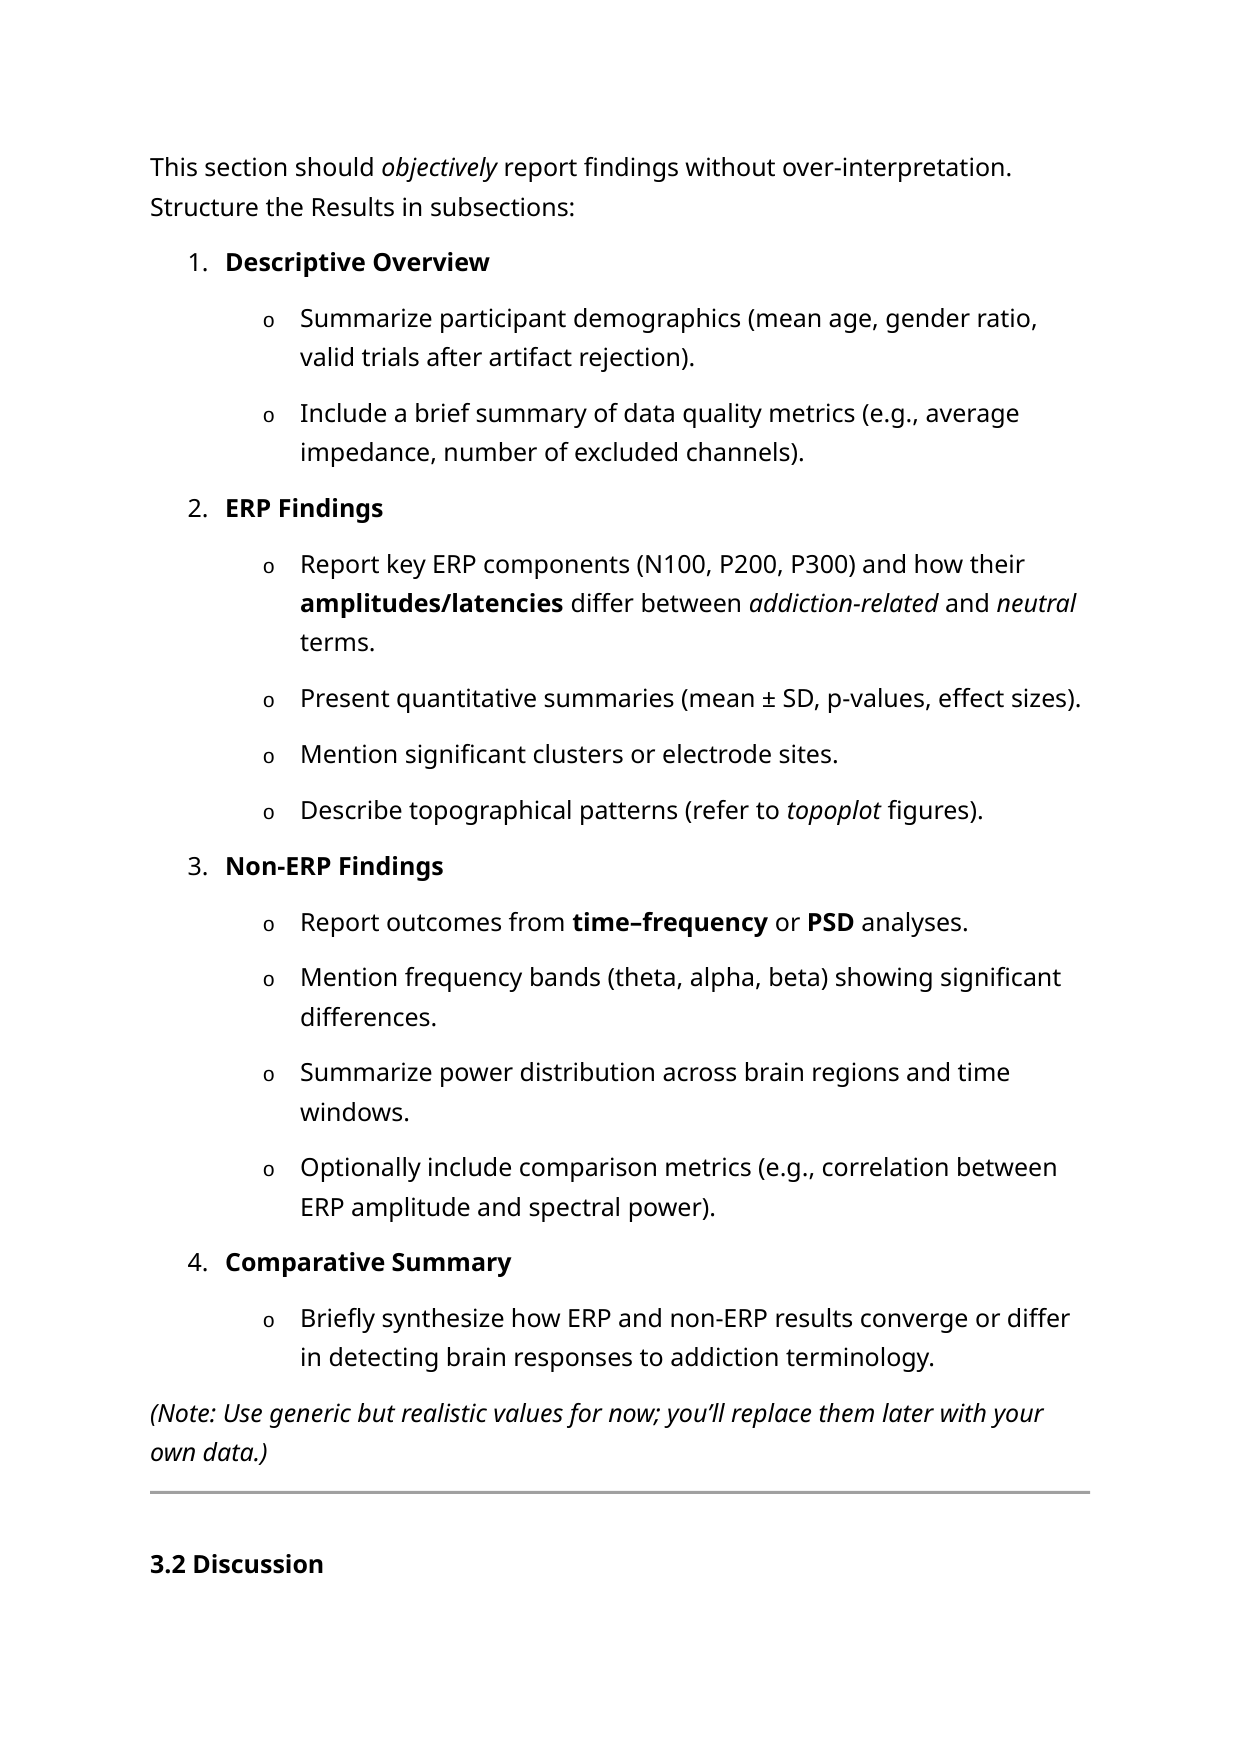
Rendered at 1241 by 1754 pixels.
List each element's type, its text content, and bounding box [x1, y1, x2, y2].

text (Note: Use generic but realistic values for now; you’ll replace them later with your own data.) [150, 1396, 1090, 1469]
list Non-ERP Findings [187, 848, 1090, 882]
list ERP Findings [187, 491, 1090, 525]
list Briefly synthesize how ERP and non-ERP results converge or differ in detecting brain responses to addiction terminology. [262, 1301, 1090, 1374]
text 3.2 Discussion [150, 1547, 1090, 1581]
list Mention frequency bands (theta, alpha, beta) showing significant differences. [262, 960, 1090, 1033]
list Include a brief summary of data quality metrics (e.g., average impedance, number of excluded channels). [262, 396, 1090, 469]
list Comparative Summary [187, 1245, 1090, 1279]
list Summarize participant demographics (mean age, gender ratio, valid trials after artifact rejection). [262, 301, 1090, 374]
list Describe topographical patterns (refer to topoplot figures). [262, 792, 1090, 827]
list Descriptive Overview [187, 245, 1090, 279]
list Summarize power distribution across brain regions and time windows. [262, 1055, 1090, 1128]
list Optionally include comparison metrics (e.g., correlation between ERP amplitude and spectral power). [262, 1150, 1090, 1223]
text This section should objectively report findings without over-interpretation. Structure the Results in subsections: [150, 150, 1090, 223]
list Mention significant clusters or electrode sites. [262, 737, 1090, 771]
list Report key ERP components (N100, P200, P300) and how their amplitudes/latencies differ between addiction-related and neutral terms. [262, 547, 1090, 659]
list Report outcomes from time–frequency or PSD analyses. [262, 904, 1090, 938]
list Present quantitative summaries (mean ± SD, p-values, effect sizes). [262, 681, 1090, 715]
